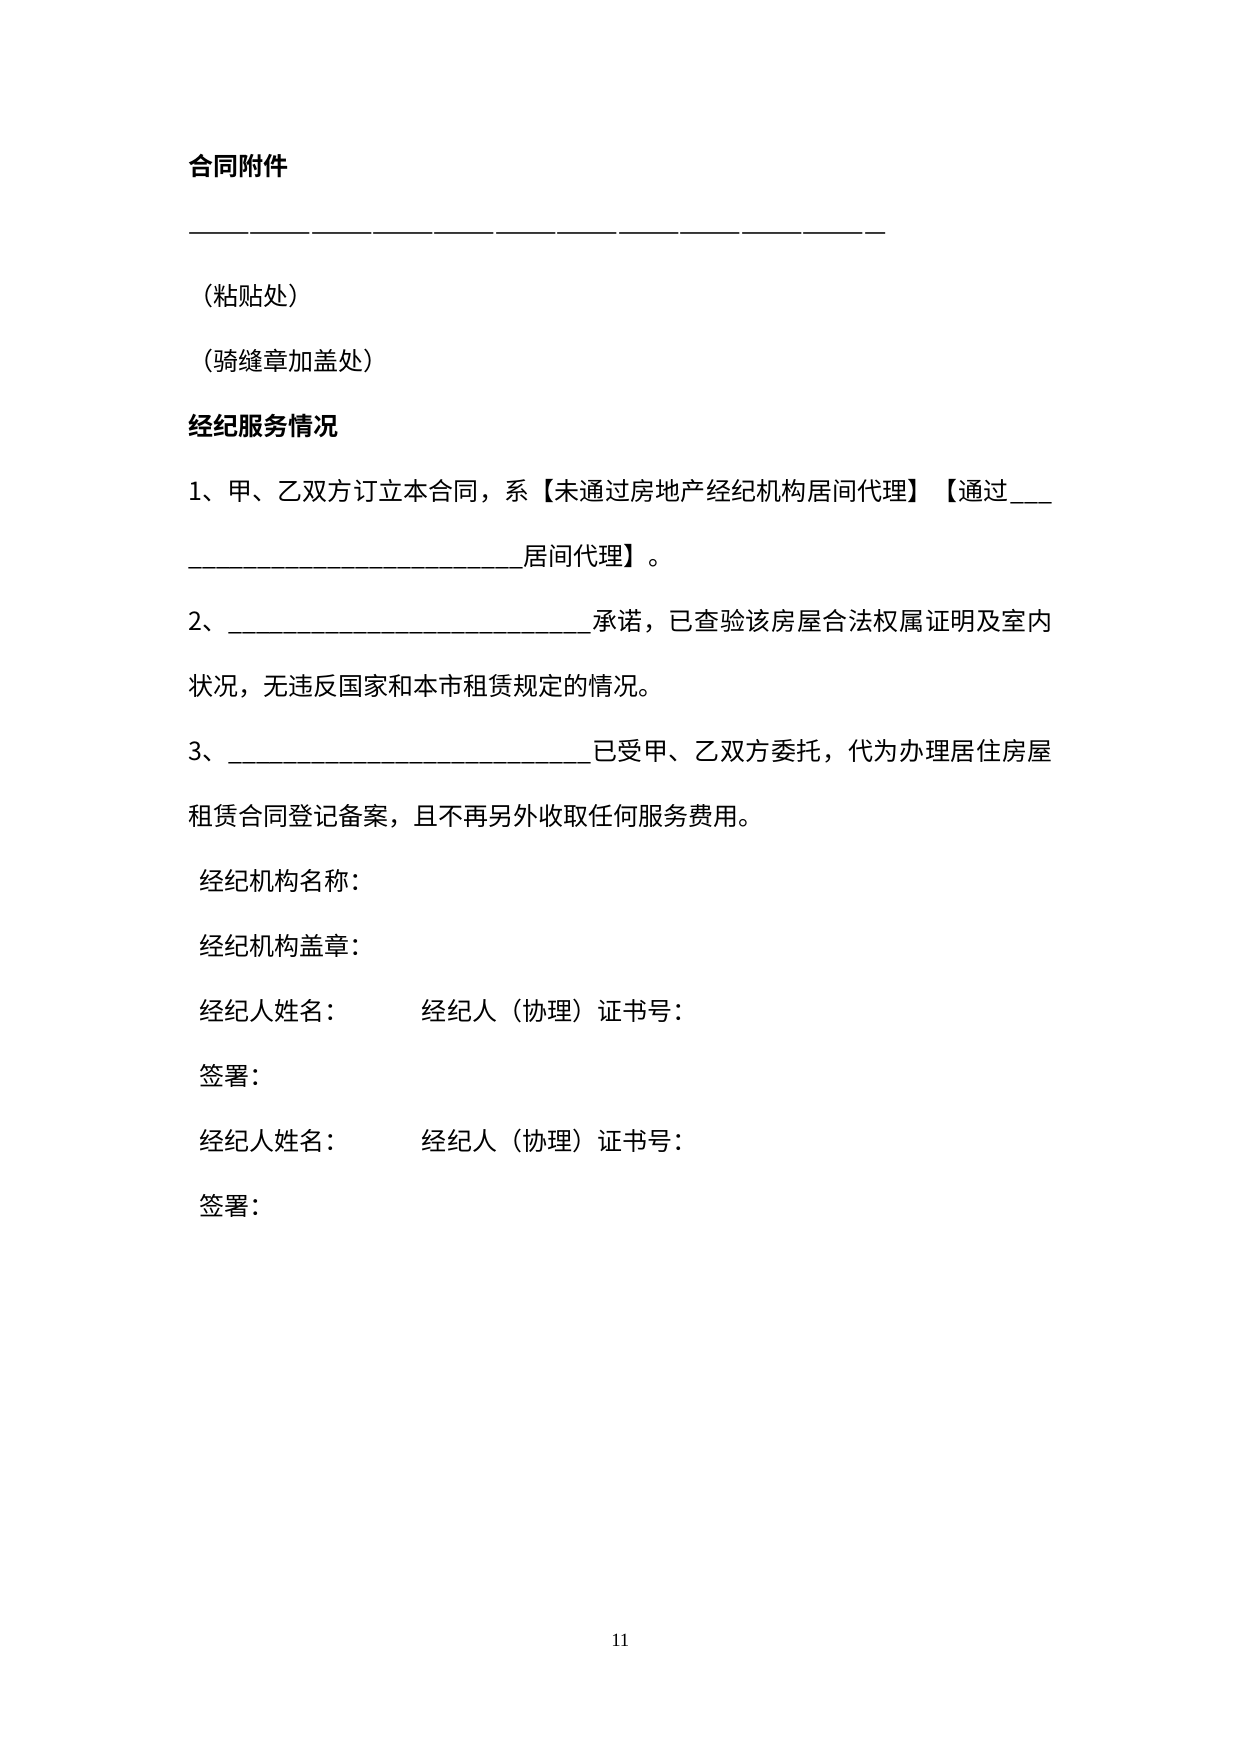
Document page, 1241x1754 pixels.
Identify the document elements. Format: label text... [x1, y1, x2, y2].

text （骑缝章加盖处） [188, 327, 1052, 392]
text 合同附件 [188, 132, 1052, 197]
text 1、甲、乙双方订立本合同，系【未通过房地产经纪机构居间代理】【通过___________________________居间代理】。 [188, 457, 1052, 587]
text —————————————————————————————————— [188, 197, 1052, 262]
text 经纪服务情况 [188, 392, 1052, 457]
table_cell 经纪人姓名： 经纪人（协理）证书号： [188, 977, 1052, 1042]
table_cell 经纪机构盖章： [188, 912, 1052, 977]
table_header 经纪机构名称： [188, 847, 1052, 912]
text 2、__________________________承诺，已查验该房屋合法权属证明及室内状况，无违反国家和本市租赁规定的情况。 [188, 587, 1052, 717]
text （粘贴处） [188, 262, 1052, 327]
table_cell 签署： [188, 1042, 1052, 1107]
table_cell 签署： [188, 1172, 1052, 1237]
text 3、__________________________已受甲、乙双方委托，代为办理居住房屋租赁合同登记备案，且不再另外收取任何服务费用。 [188, 717, 1052, 847]
table_cell 经纪人姓名： 经纪人（协理）证书号： [188, 1107, 1052, 1172]
